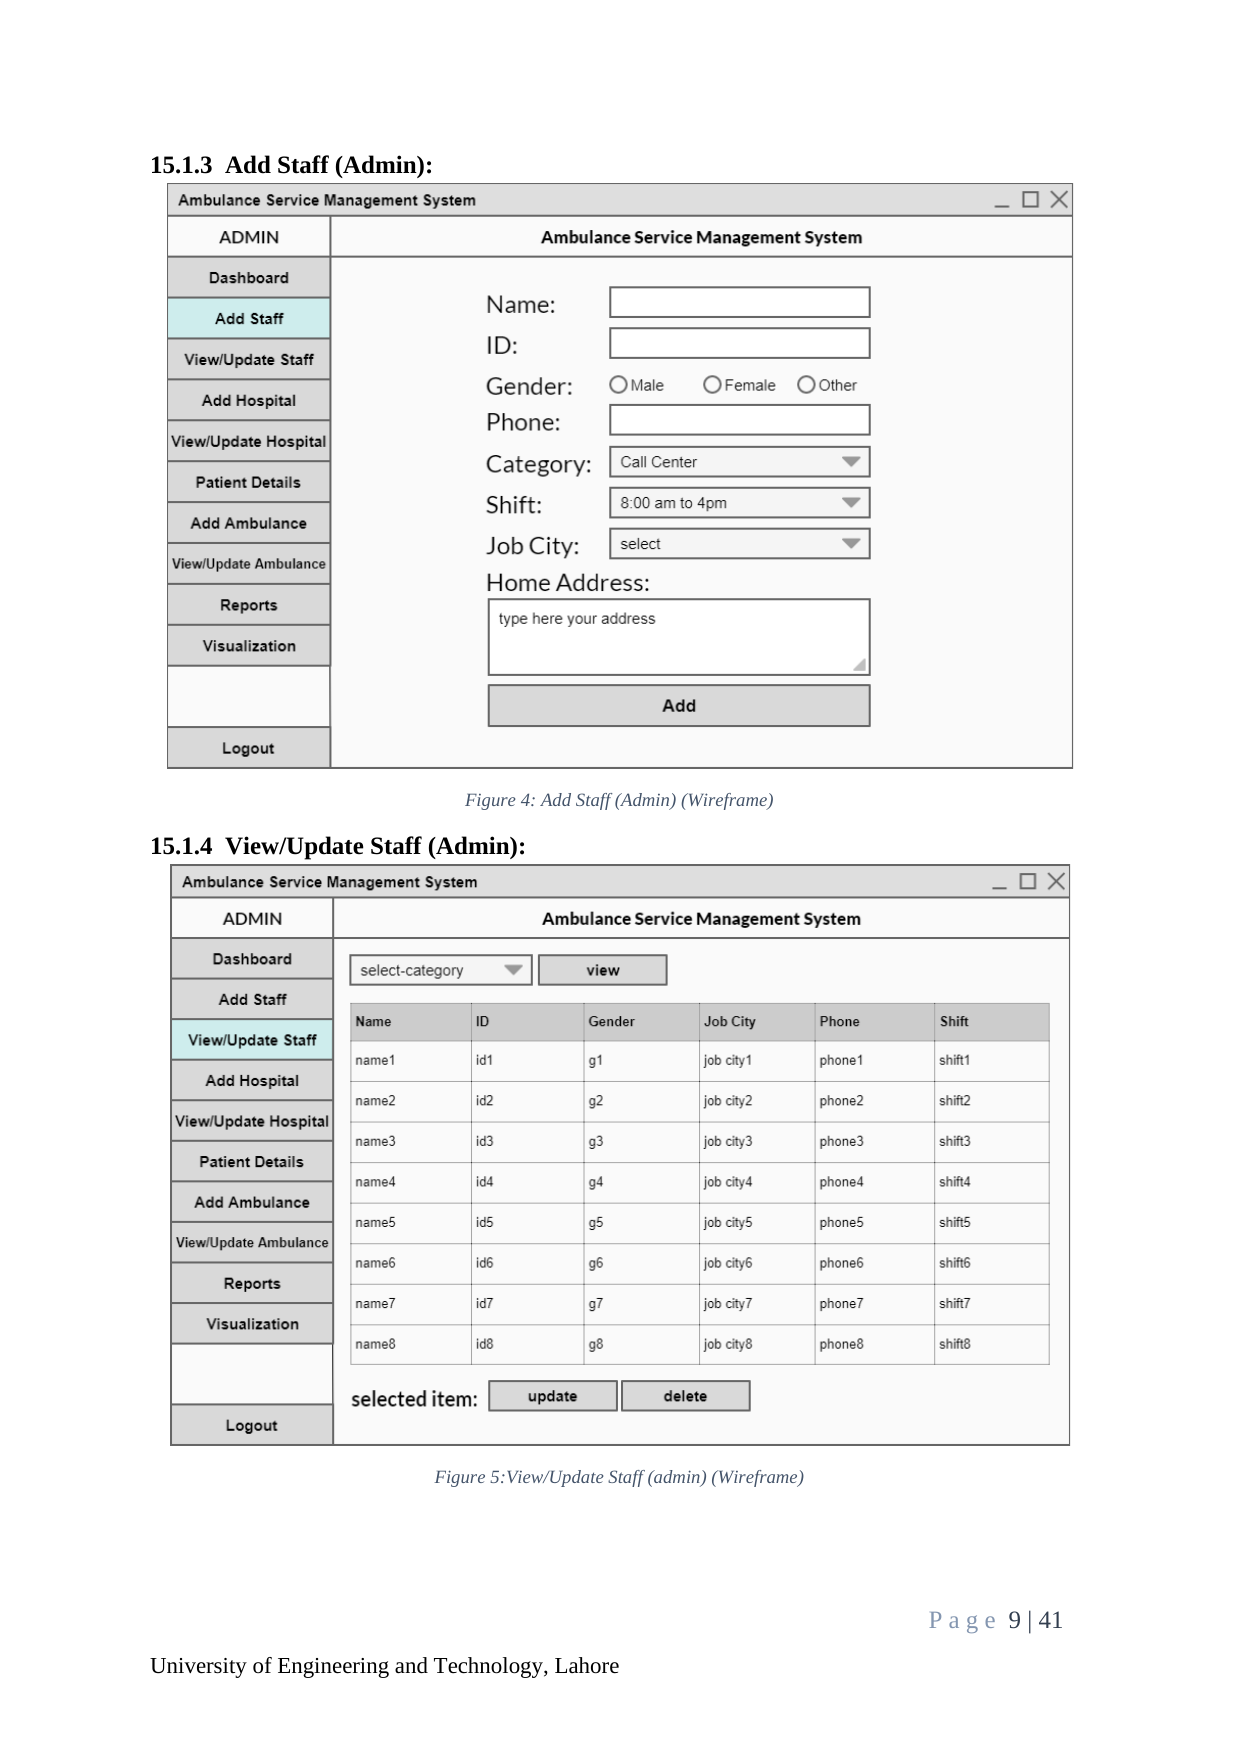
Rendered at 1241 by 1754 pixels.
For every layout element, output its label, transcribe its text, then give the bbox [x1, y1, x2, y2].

subtitle View/Update Staff (Admin): [150, 831, 1090, 860]
picture [170, 864, 1071, 1446]
picture [167, 183, 1074, 769]
subtitle Add Staff (Admin): [150, 150, 1090, 179]
text Figure 4: Add Staff (Admin) (Wireframe) [150, 789, 1090, 810]
text Figure 5:View/Update Staff (admin) (Wireframe) [150, 1466, 1090, 1487]
